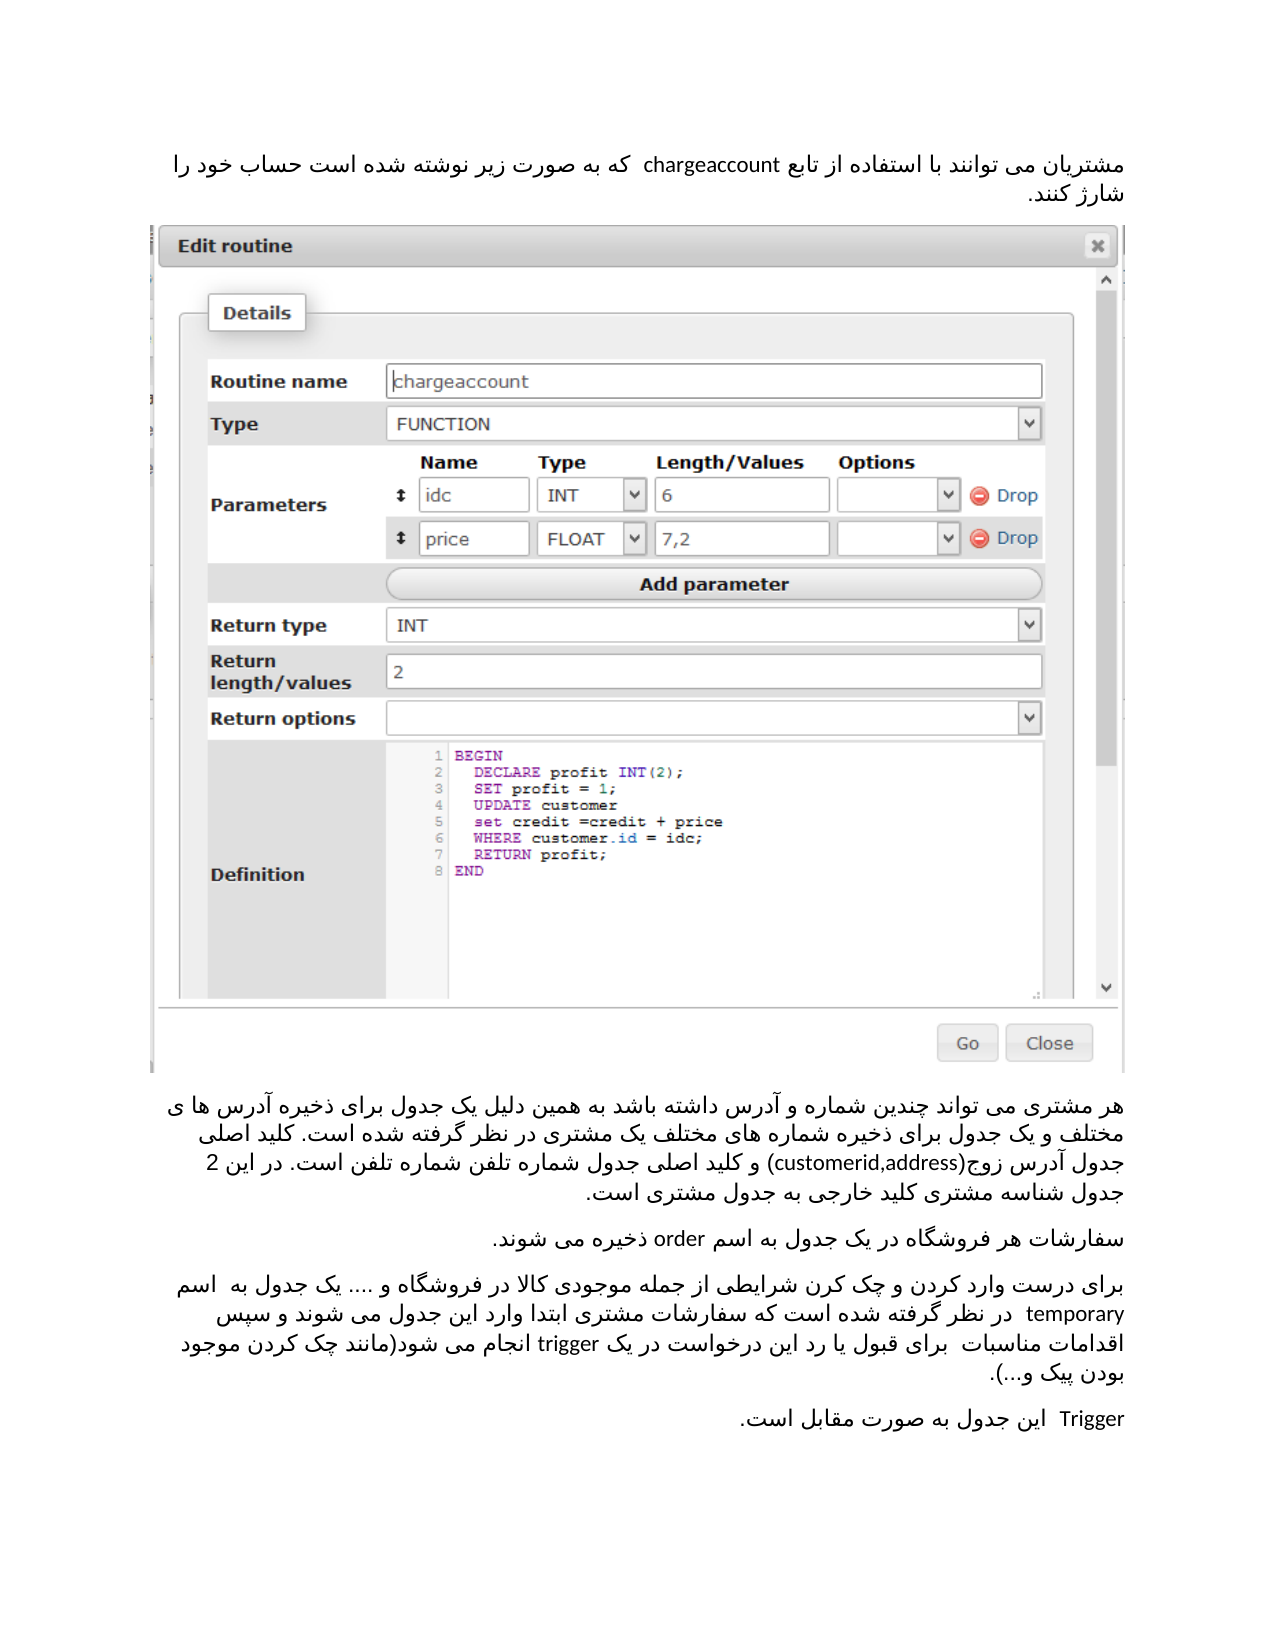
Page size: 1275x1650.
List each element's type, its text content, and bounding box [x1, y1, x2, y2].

picture [150, 225, 1125, 1073]
text Trigger این جدول به صورت مقابل است. [150, 1404, 1125, 1432]
text سفارشات هر فروشگاه در یک جدول به اسم order ذخیره می شوند. [150, 1224, 1125, 1252]
text برای درست وارد کردن و چک کرن شرایطی از جمله موجودی کالا در فروشگاه و .... یک جدول به اسم temporary در نظر گرفته شده است که سفارشات مشتری ابتدا وارد این جدول می شوند و سپس اقدامات مناسبات برای قبول یا رد این درخواست در یک trigger انجام می شود(مانند چک کردن موجود بودن پیک و...). [150, 1271, 1125, 1386]
text مشتریان می توانند با استفاده از تابع chargeaccount که به صورت زیر نوشته شده است حساب خود را شارژ کنند. [150, 150, 1125, 206]
text هر مشتری می تواند چندین شماره و آدرس داشته باشد به همین دلیل یک جدول برای ذخیره آدرس ها ی مختلف و یک جدول برای ذخیره شماره های مختلف یک مشتری در نظر گرفته شده است. کلید اصلی جدول آدرس زوج(customerid,address) و کلید اصلی جدول شماره تلفن شماره تلفن است. در این 2 جدول شناسه مشتری کلید خارجی به جدول مشتری است. [150, 1092, 1125, 1205]
